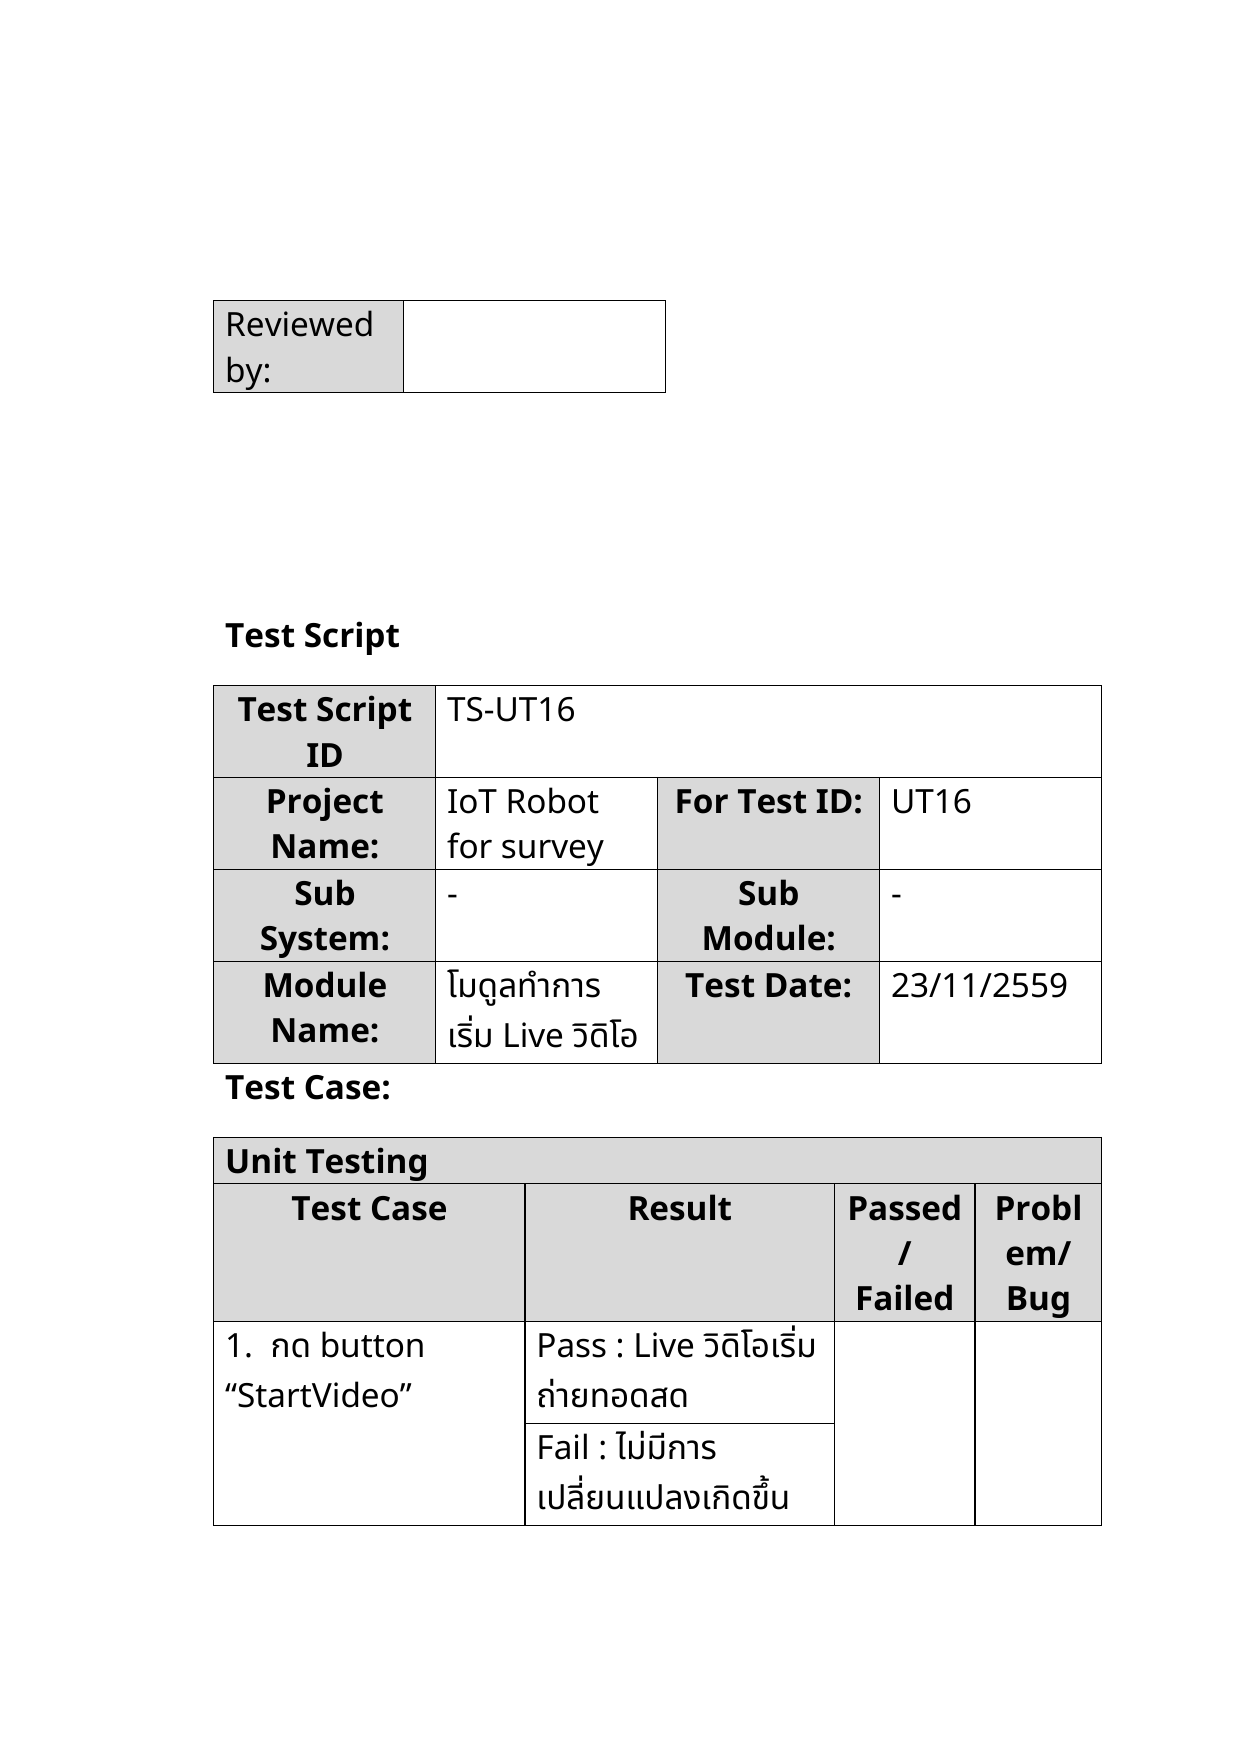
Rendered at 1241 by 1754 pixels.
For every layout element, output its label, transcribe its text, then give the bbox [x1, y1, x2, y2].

table_cell Fail : ไม่มีการเปลี่ยนแปลงเกิดขึ้น [526, 1424, 834, 1525]
table_cell - [880, 870, 1101, 961]
table_cell โมดูลทำการเริ่ม Live วิดิโอ [436, 962, 657, 1063]
table_header Unit Testing [214, 1138, 1101, 1183]
table_cell Test Case [214, 1184, 524, 1321]
table_cell Result [526, 1184, 834, 1321]
table_cell [835, 1322, 974, 1525]
table_cell - [436, 870, 657, 961]
table_cell [404, 301, 665, 392]
table_cell 1. กด button “StartVideo” [214, 1322, 524, 1525]
table_header TS-UT16 [436, 686, 1101, 777]
table_cell Module Name: [214, 962, 435, 1063]
table_cell 23/11/2559 [880, 962, 1101, 1063]
table_header Test Script ID [214, 686, 435, 777]
table_cell Pass : Live วิดิโอเริ่มถ่ายทอดสด [526, 1322, 834, 1423]
text Test Script [225, 612, 1090, 657]
table_cell Test Date: [658, 962, 879, 1063]
table_cell Sub Module: [658, 870, 879, 961]
table_cell UT16 [880, 778, 1101, 869]
table_cell Sub System: [214, 870, 435, 961]
table_cell For Test ID: [658, 778, 879, 869]
table_cell IoT Robot for survey [436, 778, 657, 869]
table_cell Reviewed by: [214, 301, 403, 392]
table_cell Passed/ Failed [835, 1184, 974, 1321]
table_cell Problem/ Bug [976, 1184, 1101, 1321]
table_cell Project Name: [214, 778, 435, 869]
table_cell [976, 1322, 1101, 1525]
text Test Case: [225, 1064, 1090, 1109]
